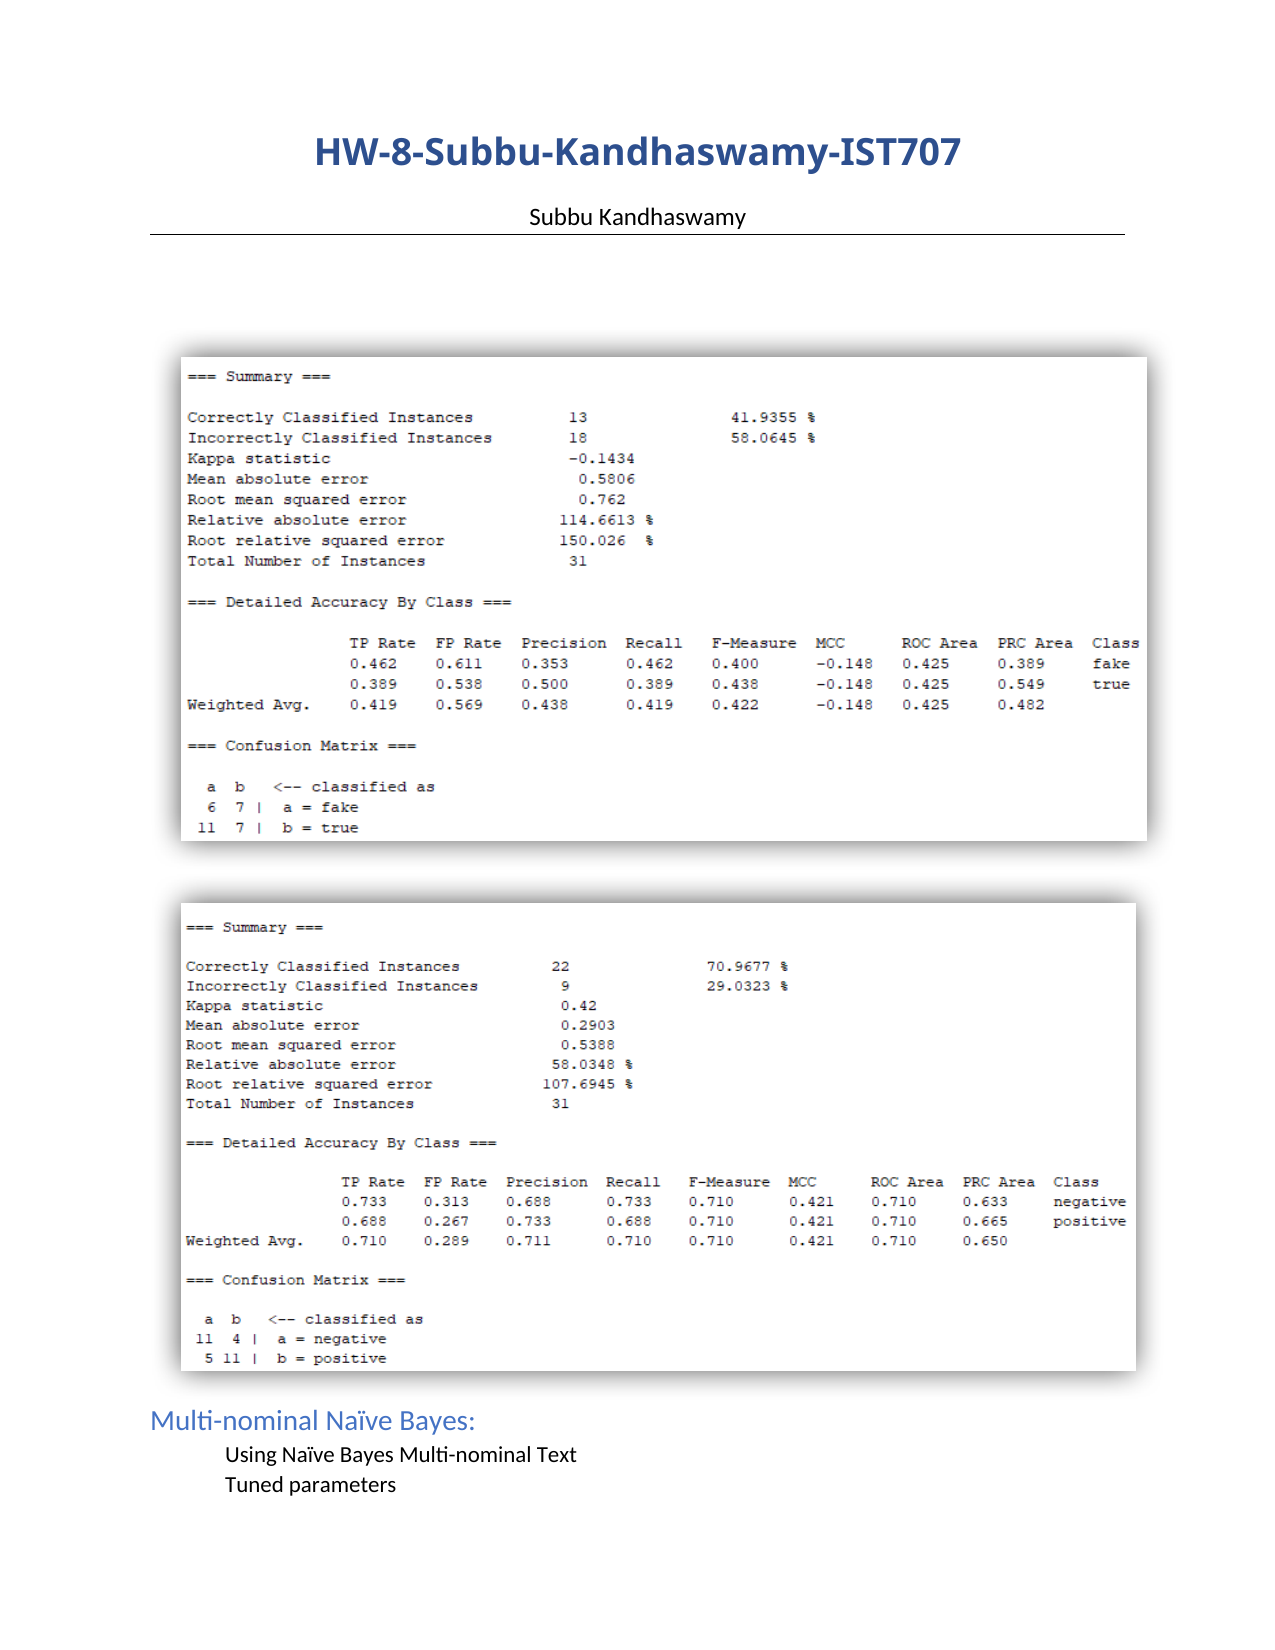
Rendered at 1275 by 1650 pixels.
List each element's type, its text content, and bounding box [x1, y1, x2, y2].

picture [181, 903, 1136, 1371]
text Multi-nominal Naïve Bayes: [150, 1402, 1125, 1438]
picture [181, 357, 1147, 841]
text Using Naïve Bayes Multi-nominal Text [150, 1440, 1125, 1468]
text Tuned parameters [150, 1470, 1125, 1498]
